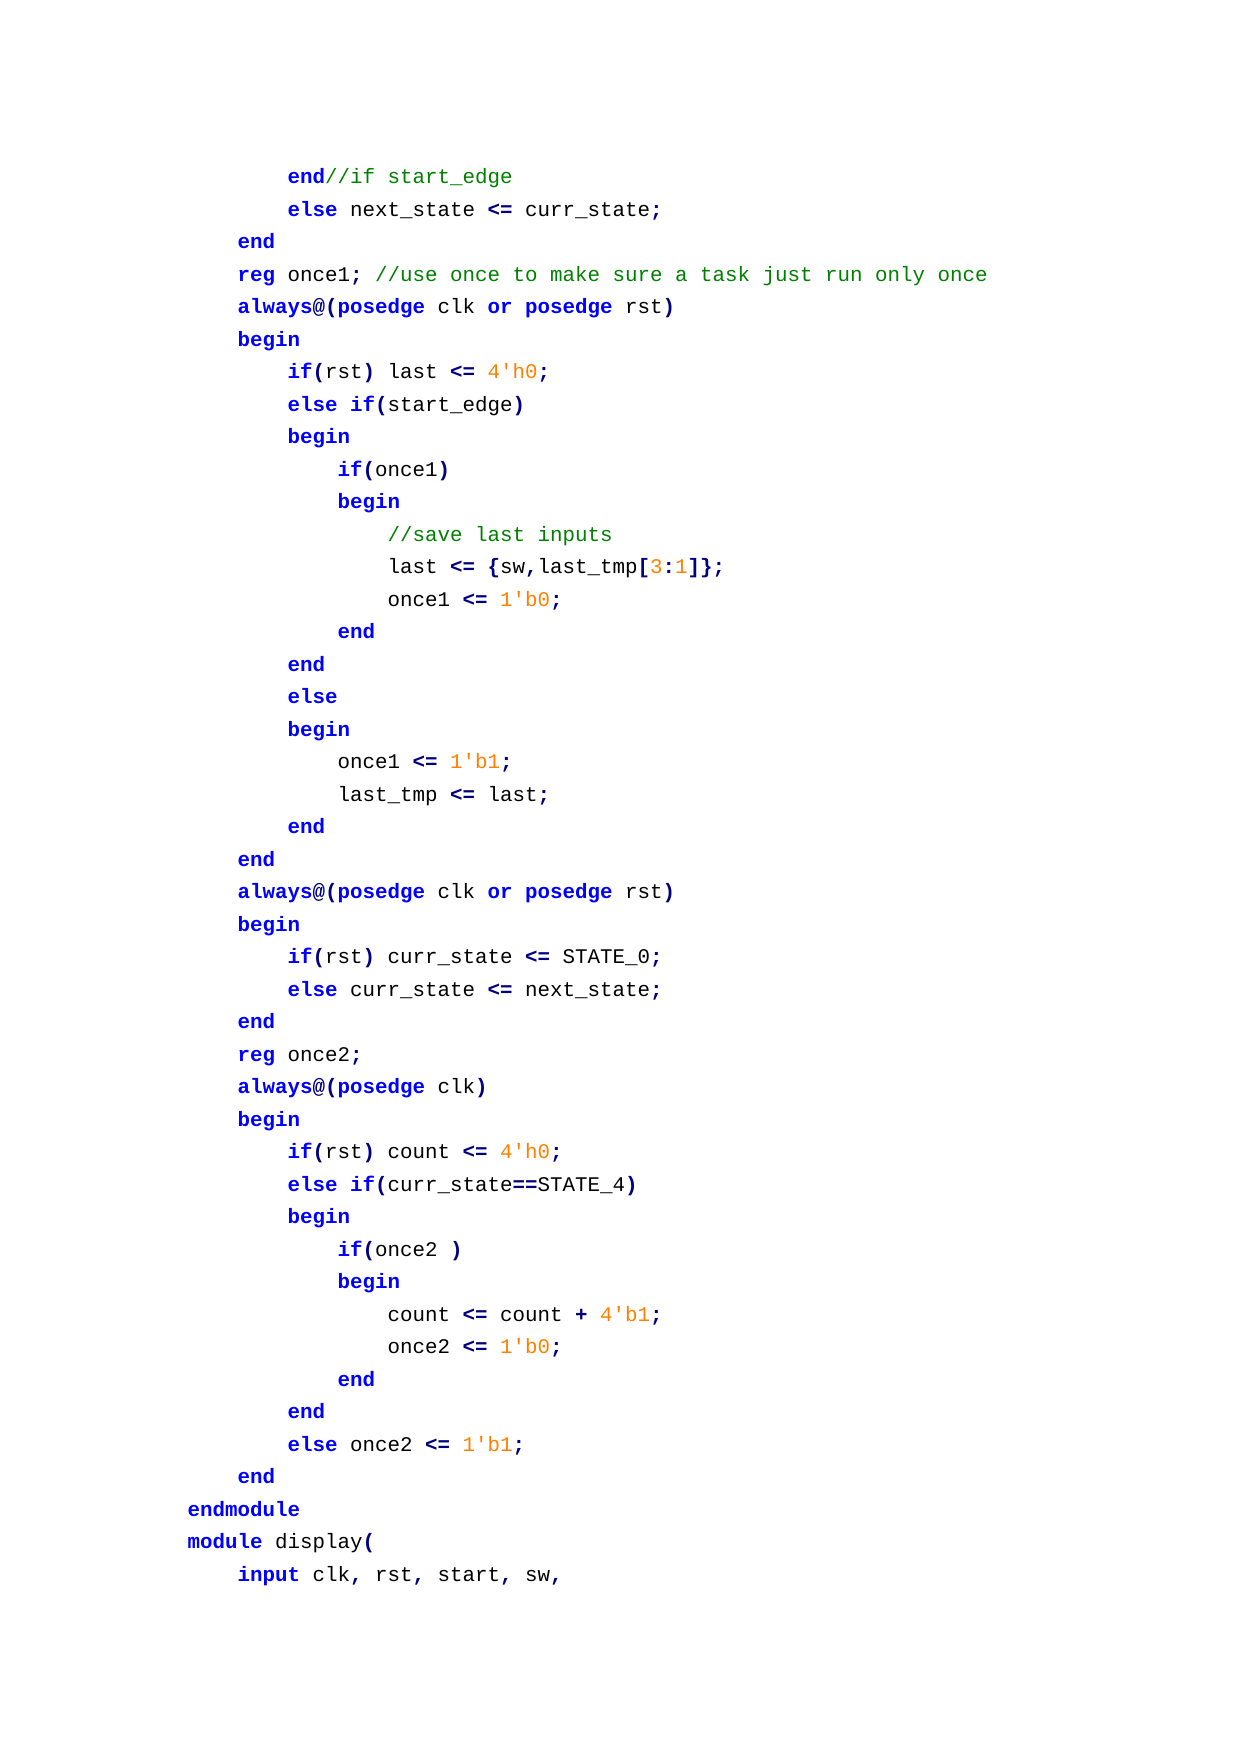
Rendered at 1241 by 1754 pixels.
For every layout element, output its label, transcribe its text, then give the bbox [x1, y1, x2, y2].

text begin [187, 909, 1053, 942]
text else if(start_edge) [187, 389, 1053, 422]
text else once2 <= 1'b1; [187, 1429, 1053, 1462]
text end [187, 812, 1053, 844]
text else if(curr_state==STATE_4) [187, 1169, 1053, 1202]
text last_tmp <= last; [187, 779, 1053, 812]
text always@(posedge clk or posedge rst) [187, 292, 1053, 324]
text always@(posedge clk or posedge rst) [187, 877, 1053, 909]
text begin [187, 422, 1053, 454]
text begin [187, 1104, 1053, 1137]
text reg once2; [187, 1039, 1053, 1072]
text else [187, 682, 1053, 714]
text module display( [187, 1527, 1053, 1559]
text last <= {sw,last_tmp[3:1]}; [187, 552, 1053, 584]
text once2 <= 1'b0; [187, 1332, 1053, 1364]
text count <= count + 4'b1; [187, 1299, 1053, 1332]
text else next_state <= curr_state; [187, 194, 1053, 227]
text begin [187, 324, 1053, 357]
text else curr_state <= next_state; [187, 974, 1053, 1007]
text begin [187, 1267, 1053, 1299]
text end [187, 227, 1053, 259]
text once1 <= 1'b0; [187, 584, 1053, 617]
text if(once1) [187, 454, 1053, 487]
text end [187, 1364, 1053, 1397]
text end [187, 1462, 1053, 1494]
text begin [187, 487, 1053, 519]
text if(rst) last <= 4'h0; [187, 357, 1053, 389]
text if(once2 ) [187, 1234, 1053, 1267]
text end [187, 1007, 1053, 1039]
text end [187, 649, 1053, 682]
text if(rst) curr_state <= STATE_0; [187, 942, 1053, 974]
text if(rst) count <= 4'h0; [187, 1137, 1053, 1169]
text end [187, 1397, 1053, 1429]
text input clk, rst, start, sw, [187, 1559, 1053, 1592]
text always@(posedge clk) [187, 1072, 1053, 1104]
text end [187, 617, 1053, 649]
text end [187, 844, 1053, 877]
text end//if start_edge [187, 162, 1053, 194]
text //save last inputs [187, 519, 1053, 552]
text begin [187, 1202, 1053, 1234]
text begin [187, 714, 1053, 747]
text reg once1; //use once to make sure a task just run only once [187, 259, 1053, 292]
text once1 <= 1'b1; [187, 747, 1053, 779]
text endmodule [187, 1494, 1053, 1527]
